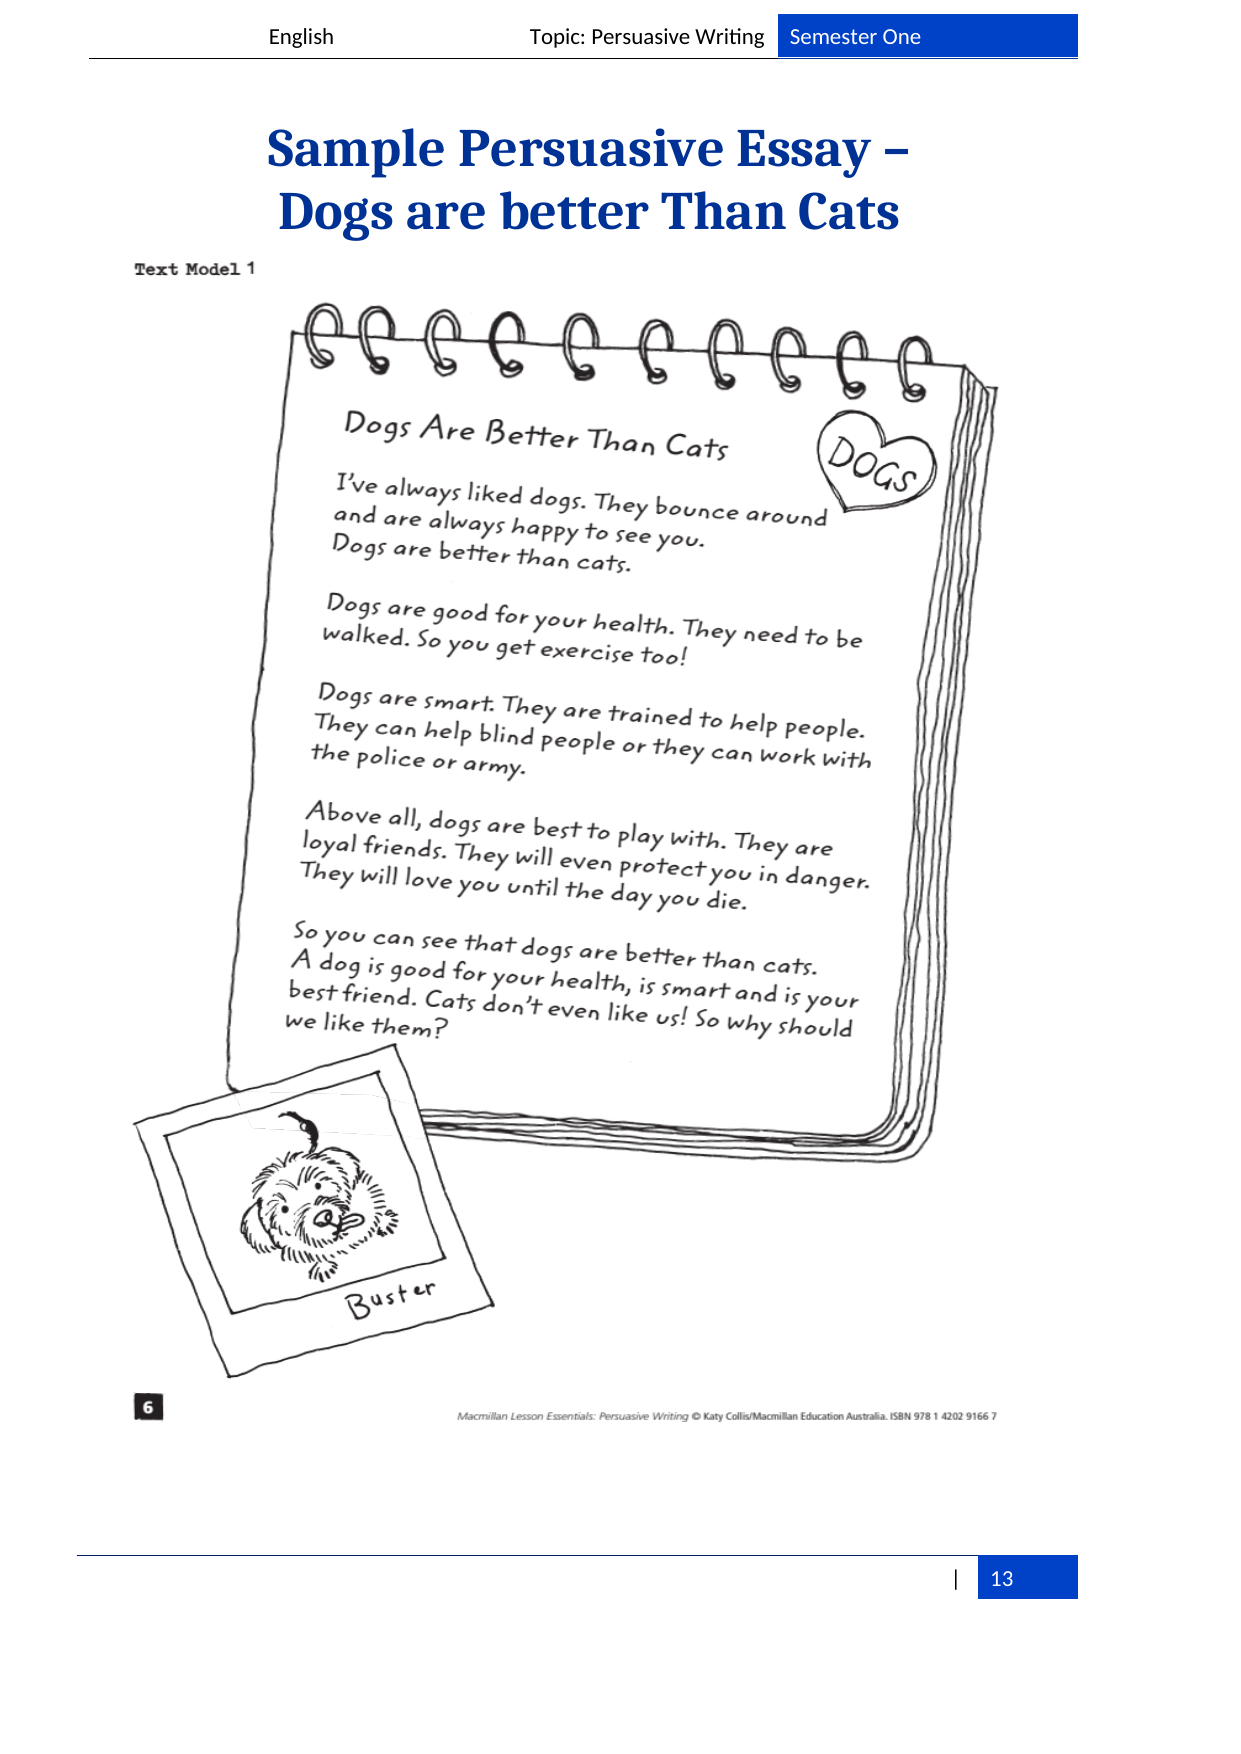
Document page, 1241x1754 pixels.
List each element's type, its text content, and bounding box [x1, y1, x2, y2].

subtitle Dogs are better Than Cats [89, 180, 1090, 243]
subtitle Sample Persuasive Essay – [89, 118, 1090, 180]
